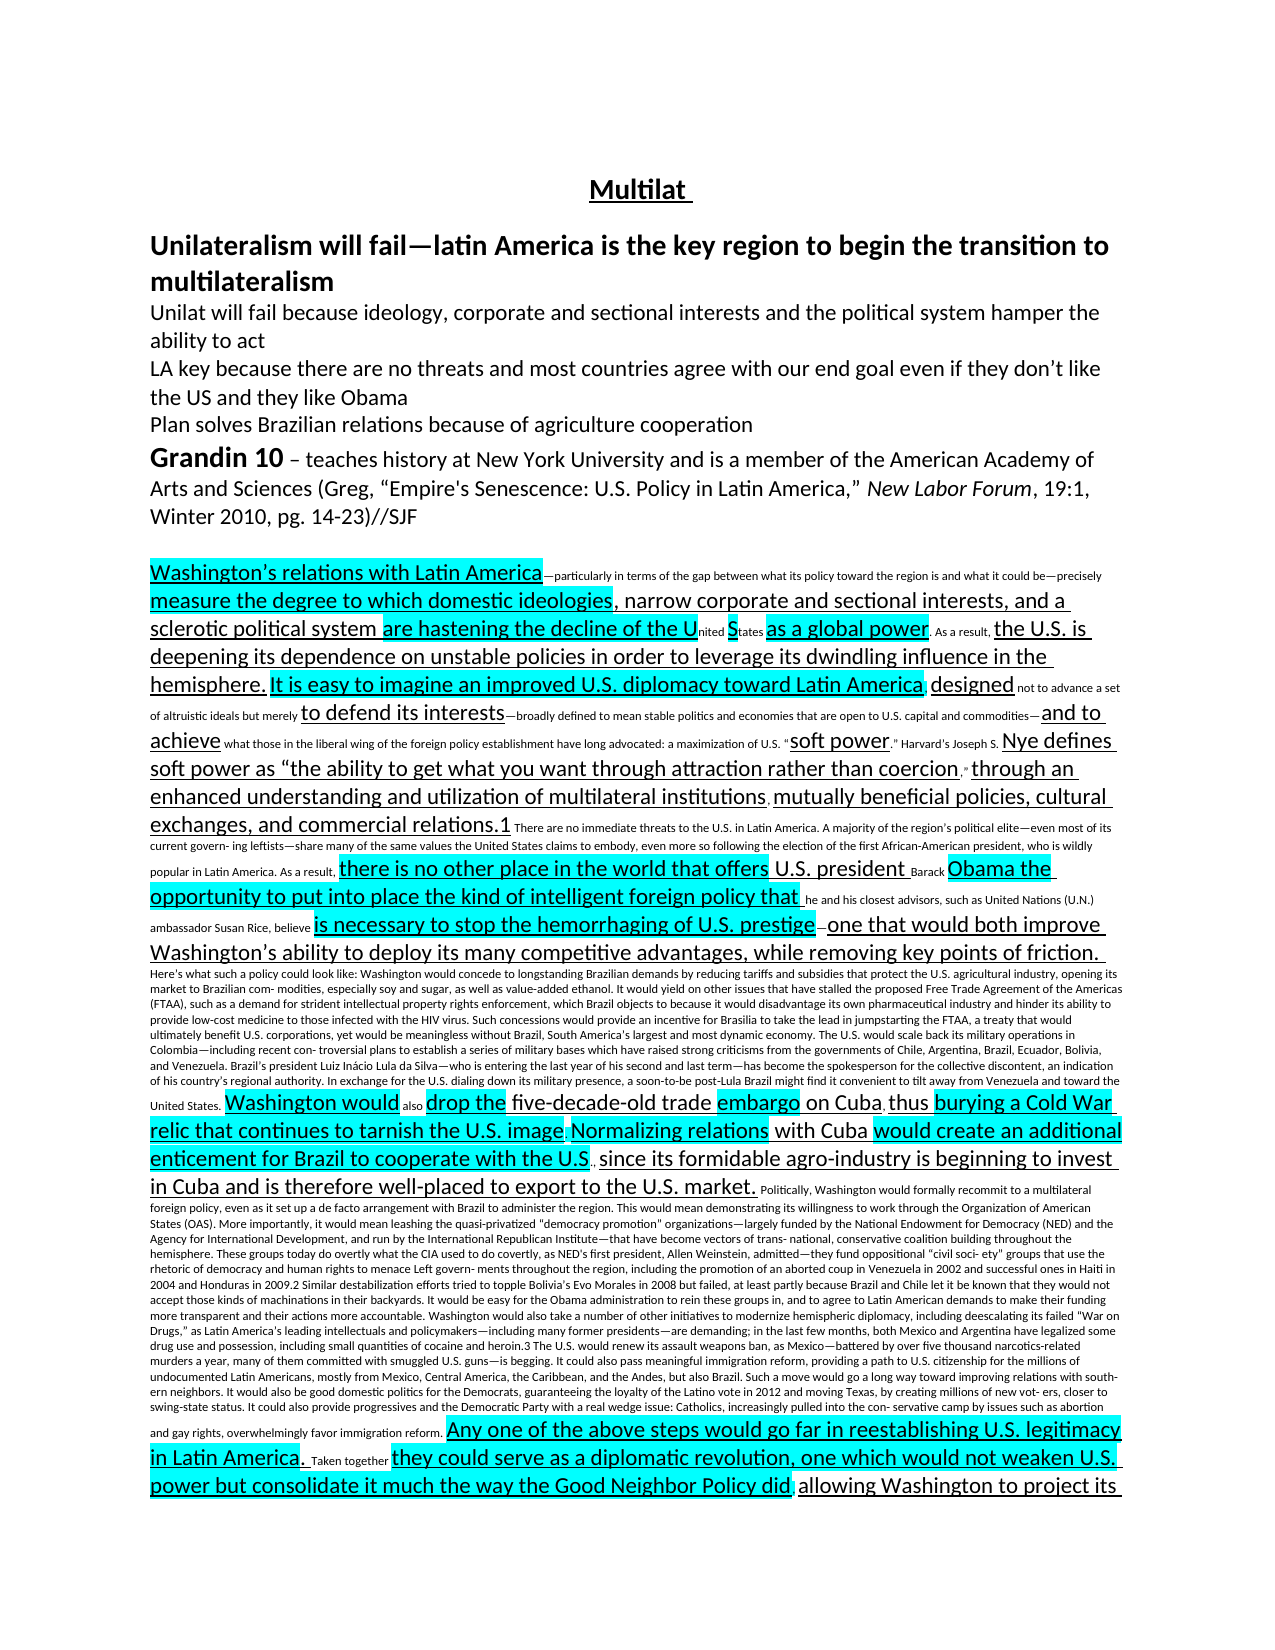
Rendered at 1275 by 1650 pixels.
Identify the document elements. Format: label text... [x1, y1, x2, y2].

text Unilat will fail because ideology, corporate and sectional interests and the political system hamper the ability to act [150, 298, 1125, 354]
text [150, 558, 1125, 1499]
subtitle Unilateralism will fail—latin America is the key region to begin the transition to multilateralism [150, 227, 1125, 298]
text Plan solves Brazilian relations because of agriculture cooperation [150, 411, 1125, 439]
subtitle Multilat [150, 171, 1125, 206]
text LA key because there are no threats and most countries agree with our end goal even if they don’t like the US and they like Obama [150, 354, 1125, 411]
text Grandin 10 – teaches history at New York University and is a member of the American Academy of Arts and Sciences (Greg, “Empire's Senescence: U.S. Policy in Latin America,” New Labor Forum, 19:1, Winter 2010, pg. 14-23)//SJF [150, 439, 1125, 530]
